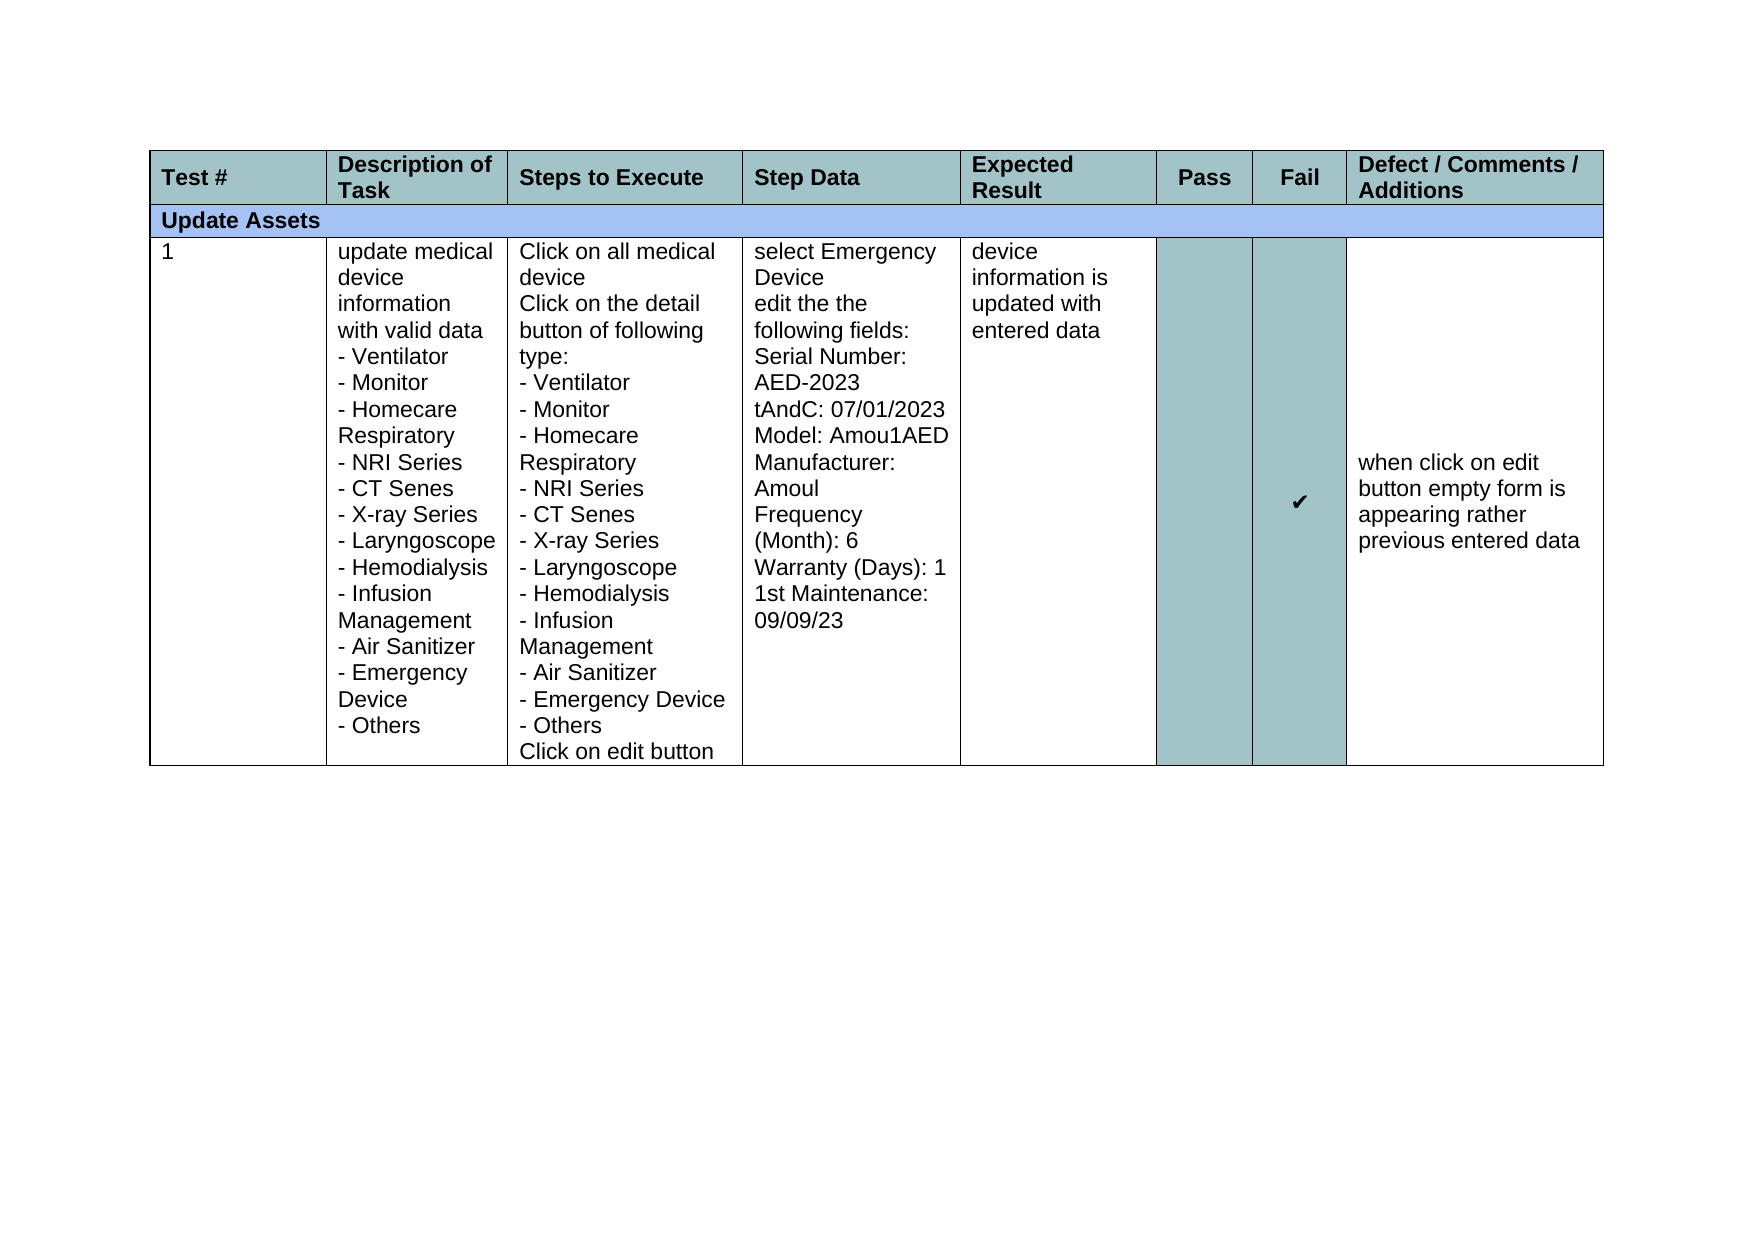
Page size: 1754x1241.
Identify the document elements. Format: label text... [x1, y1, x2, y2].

table_cell Description of Task [327, 151, 507, 204]
table_cell Expected Result [961, 151, 1156, 204]
table_cell when click on edit button empty form is appearing rather previous entered data [1347, 238, 1603, 765]
table_cell select Emergency Device edit the the following fields: Serial Number: AED-2023 tAndC: 07/01/2023 Model: Amou1AED Manufacturer: Amoul Frequency (Month): 6 Warranty (Days): 1 1st Maintenance: 09/09/23 [743, 238, 960, 765]
table_cell 1 [151, 238, 326, 765]
table_cell update medical device information with valid data - Ventilator - Monitor - Homecare Respiratory - NRI Series - CT Senes - X-ray Series - Laryngoscope - Hemodialysis - Infusion Management - Air Sanitizer - Emergency Device - Others [327, 238, 507, 765]
table_cell Defect / Comments / Additions [1347, 151, 1603, 204]
table_cell Fail [1253, 151, 1346, 204]
table_cell Click on all medical device Click on the detail button of following type: - Ventilator - Monitor - Homecare Respiratory - NRI Series - CT Senes - X-ray Series - Laryngoscope - Hemodialysis - Infusion Management - Air Sanitizer - Emergency Device - Others Click on edit button [508, 238, 742, 765]
table_cell Update Assets [151, 205, 1603, 237]
table_cell Step Data [743, 151, 960, 204]
table_cell [1157, 238, 1252, 765]
table_cell Pass [1157, 151, 1252, 204]
table_cell device information is updated with entered data [961, 238, 1156, 765]
table_cell Test # [151, 151, 326, 204]
table_cell ✔️ [1253, 238, 1346, 765]
table_cell Steps to Execute [508, 151, 742, 204]
